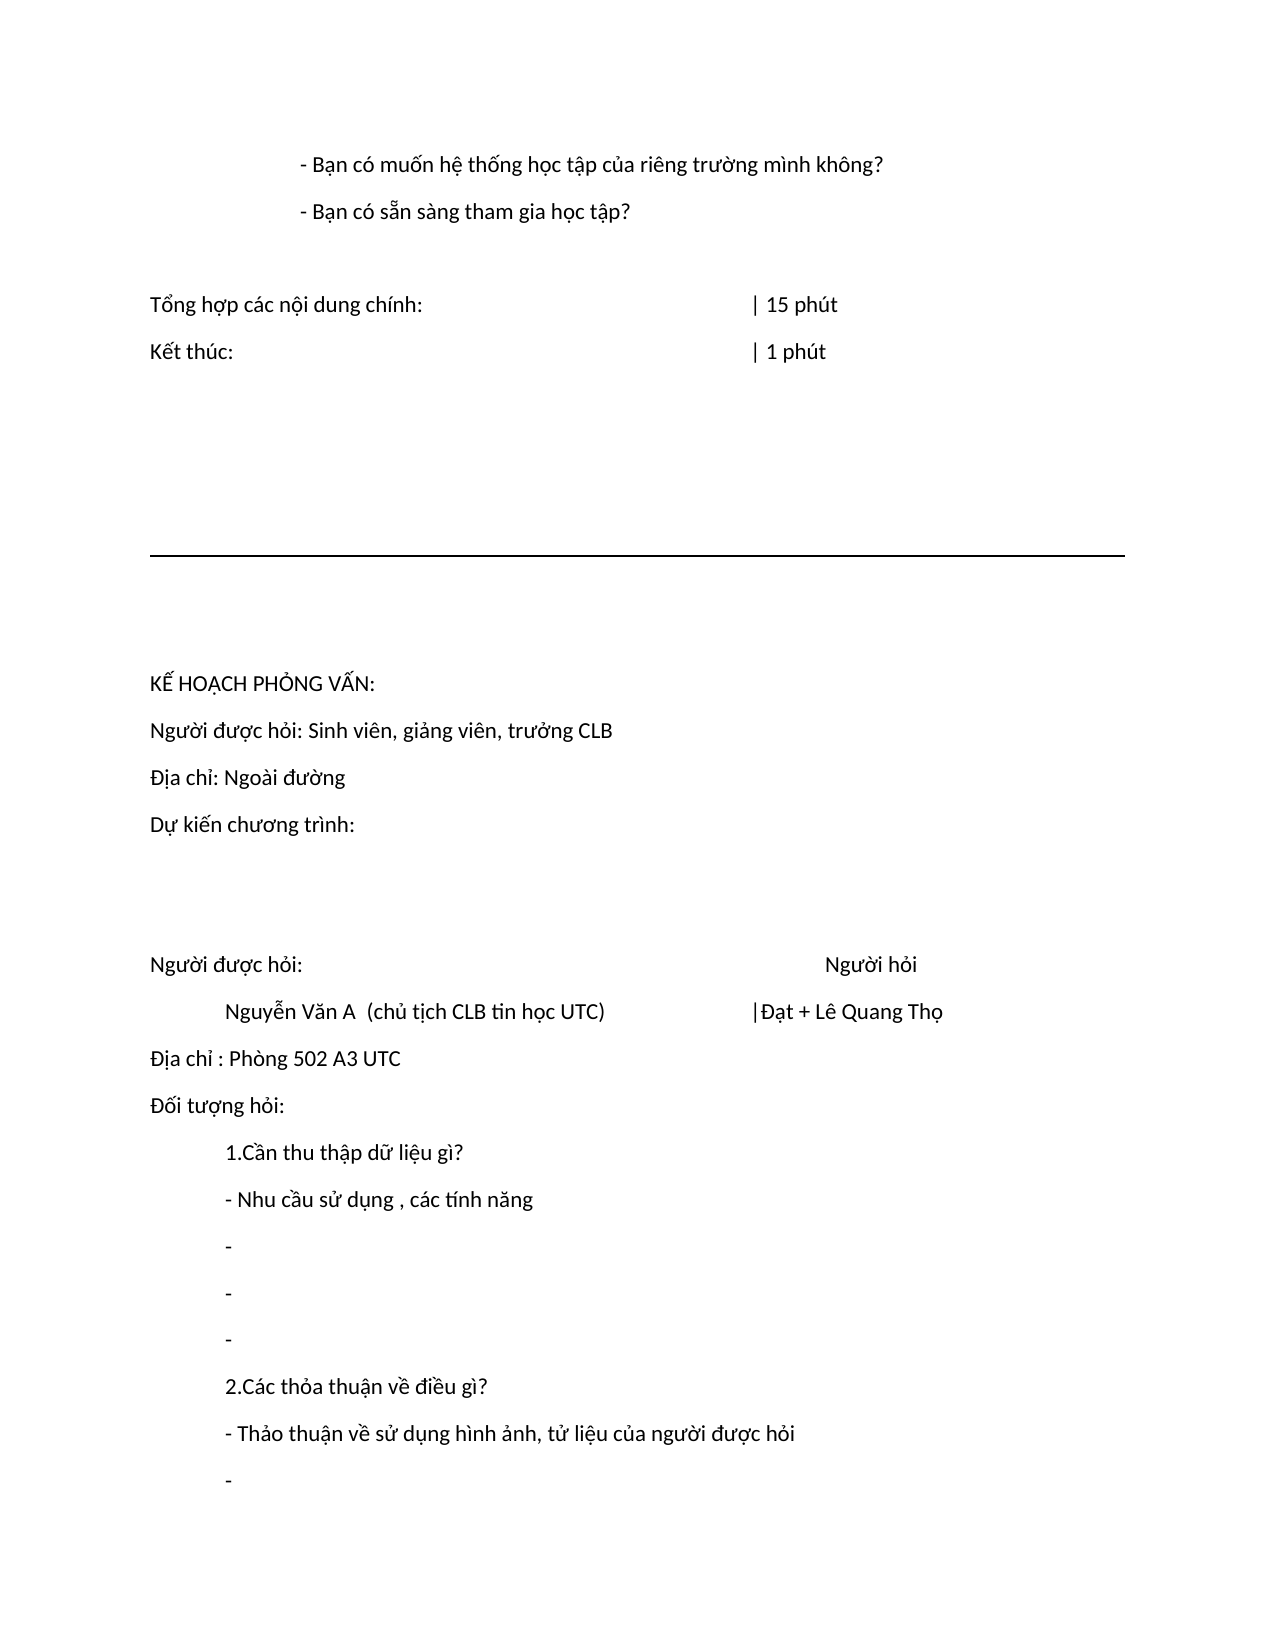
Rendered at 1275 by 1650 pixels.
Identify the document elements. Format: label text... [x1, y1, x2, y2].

text - Nhu cầu sử dụng , các tính năng [150, 1185, 1125, 1213]
text 2.Các thỏa thuận về điều gì? [150, 1372, 1125, 1400]
text - [150, 1466, 1125, 1494]
text Người được hỏi: Người hỏi [150, 951, 1125, 978]
text Nguyễn Văn A (chủ tịch CLB tin học UTC) |Đạt + Lê Quang Thọ [150, 997, 1125, 1025]
text - Thảo thuận về sử dụng hình ảnh, tử liệu của người được hỏi [150, 1419, 1125, 1447]
text 1.Cần thu thập dữ liệu gì? [150, 1138, 1125, 1166]
text - [150, 1279, 1125, 1307]
text - Bạn có sẵn sàng tham gia học tập? [150, 197, 1125, 225]
text - [150, 1232, 1125, 1260]
text Địa chỉ : Phòng 502 A3 UTC [150, 1044, 1125, 1072]
text Người được hỏi: Sinh viên, giảng viên, trưởng CLB [150, 716, 1125, 744]
text Kết thúc: | 1 phút [150, 337, 1125, 366]
text - Bạn có muốn hệ thống học tập của riêng trường mình không? [150, 150, 1125, 178]
text Địa chỉ: Ngoài đường [150, 763, 1125, 791]
text Tổng hợp các nội dung chính: | 15 phút [150, 291, 1125, 319]
text Dự kiến chương trình: [150, 810, 1125, 838]
text Đối tượng hỏi: [150, 1091, 1125, 1119]
text KẾ HOẠCH PHỎNG VẤN: [150, 669, 1125, 697]
text - [150, 1326, 1125, 1353]
